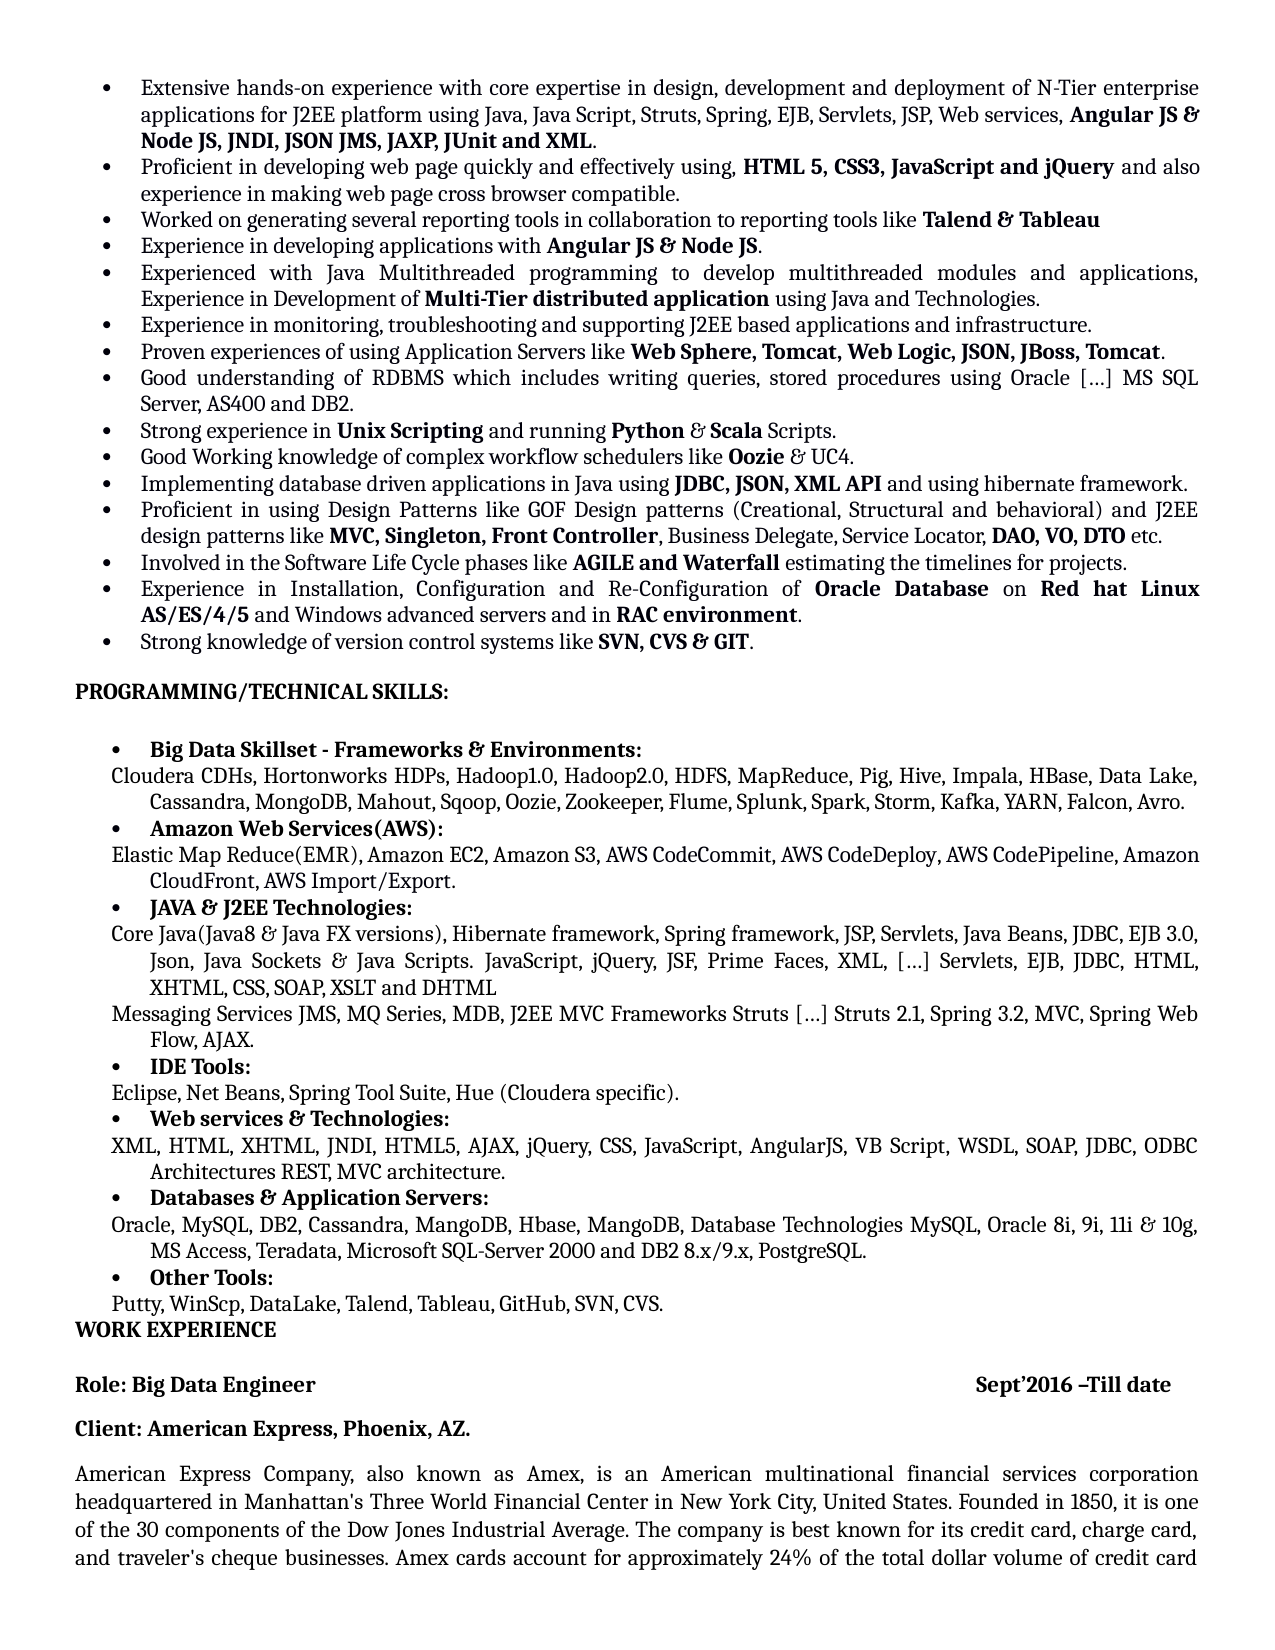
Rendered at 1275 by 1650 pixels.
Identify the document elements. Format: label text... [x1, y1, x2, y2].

text PROGRAMMING/TECHNICAL SKILLS: [75, 679, 1200, 705]
list Messaging Services JMS, MQ Series, MDB, J2EE MVC Frameworks Struts […] Struts 2.1, Spring 3.2, MVC, Spring Web Flow, AJAX. [111, 1001, 1200, 1053]
text WORK EXPERIENCE [75, 1317, 1200, 1343]
list Extensive hands-on experience with core expertise in design, development and deployment of N-Tier enterprise applications for J2EE platform using Java, Java Script, Struts, Spring, EJB, Servlets, JSP, Web services, Angular JS & Node JS, JNDI, JSON JMS, JAXP, JUnit and XML. [103, 75, 1200, 154]
list Cloudera CDHs, Hortonworks HDPs, Hadoop1.0, Hadoop2.0, HDFS, MapReduce, Pig, Hive, Impala, HBase, Data Lake, Cassandra, MongoDB, Mahout, Sqoop, Oozie, Zookeeper, Flume, Splunk, Spark, Storm, Kafka, YARN, Falcon, Avro. [111, 763, 1200, 816]
list Proficient in developing web page quickly and effectively using, HTML 5, CSS3, JavaScript and jQuery and also experience in making web page cross browser compatible. [103, 154, 1200, 207]
text Role: Big Data Engineer Sept’2016 –Till date [75, 1371, 1200, 1398]
list Good understanding of RDBMS which includes writing queries, stored procedures using Oracle […] MS SQL Server, AS400 and DB2. [103, 365, 1200, 418]
list Core Java(Java8 & Java FX versions), Hibernate framework, Spring framework, JSP, Servlets, Java Beans, JDBC, EJB 3.0, Json, Java Sockets & Java Scripts. JavaScript, jQuery, JSF, Prime Faces, XML, […] Servlets, EJB, JDBC, HTML, XHTML, CSS, SOAP, XSLT and DHTML [111, 921, 1200, 1001]
list Oracle, MySQL, DB2, Cassandra, MangoDB, Hbase, MangoDB, Database Technologies MySQL, Oracle 8i, 9i, 11i & 10g, MS Access, Teradata, Microsoft SQL-Server 2000 and DB2 8.x/9.x, PostgreSQL. [111, 1212, 1200, 1264]
list Experience in monitoring, troubleshooting and supporting J2EE based applications and infrastructure. [103, 312, 1200, 338]
list Good Working knowledge of complex workflow schedulers like Oozie & UC4. [103, 444, 1200, 470]
list Implementing database driven applications in Java using JDBC, JSON, XML API and using hibernate framework. [103, 470, 1200, 497]
list Involved in the Software Life Cycle phases like AGILE and Waterfall estimating the timelines for projects. [103, 549, 1200, 576]
list Databases & Application Servers: [112, 1185, 1200, 1212]
list XML, HTML, XHTML, JNDI, HTML5, AJAX, jQuery, CSS, JavaScript, AngularJS, VB Script, WSDL, SOAP, JDBC, ODBC Architectures REST, MVC architecture. [111, 1132, 1200, 1185]
list Big Data Skillset - Frameworks & Environments: [112, 736, 1200, 763]
list IDE Tools: [112, 1053, 1200, 1080]
list Elastic Map Reduce(EMR), Amazon EC2, Amazon S3, AWS CodeCommit, AWS CodeDeploy, AWS CodePipeline, Amazon CloudFront, AWS Import/Export. [111, 842, 1200, 894]
list Experience in Installation, Configuration and Re-Configuration of Oracle Database on Red hat Linux AS/ES/4/5 and Windows advanced servers and in RAC environment. [103, 576, 1200, 628]
list Putty, WinScp, DataLake, Talend, Tableau, GitHub, SVN, CVS. [111, 1291, 1200, 1317]
list Proficient in using Design Patterns like GOF Design patterns (Creational, Structural and behavioral) and J2EE design patterns like MVC, Singleton, Front Controller, Business Delegate, Service Locator, DAO, VO, DTO etc. [103, 497, 1200, 549]
text Client: American Express, Phoenix, AZ. [75, 1416, 1200, 1442]
list Worked on generating several reporting tools in collaboration to reporting tools like Talend & Tableau [103, 207, 1200, 233]
list Strong knowledge of version control systems like SVN, CVS & GIT. [103, 628, 1200, 655]
list JAVA & J2EE Technologies: [112, 894, 1200, 921]
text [75, 1461, 1200, 1571]
list Other Tools: [112, 1264, 1200, 1291]
list Experienced with Java Multithreaded programming to develop multithreaded modules and applications, Experience in Development of Multi-Tier distributed application using Java and Technologies. [103, 259, 1200, 312]
list Proven experiences of using Application Servers like Web Sphere, Tomcat, Web Logic, JSON, JBoss, Tomcat. [103, 338, 1200, 365]
list Eclipse, Net Beans, Spring Tool Suite, Hue (Cloudera specific). [111, 1080, 1200, 1106]
list Strong experience in Unix Scripting and running Python & Scala Scripts. [103, 418, 1200, 444]
list Amazon Web Services(AWS): [112, 816, 1200, 842]
list Experience in developing applications with Angular JS & Node JS. [103, 233, 1200, 259]
list Web services & Technologies: [112, 1106, 1200, 1132]
